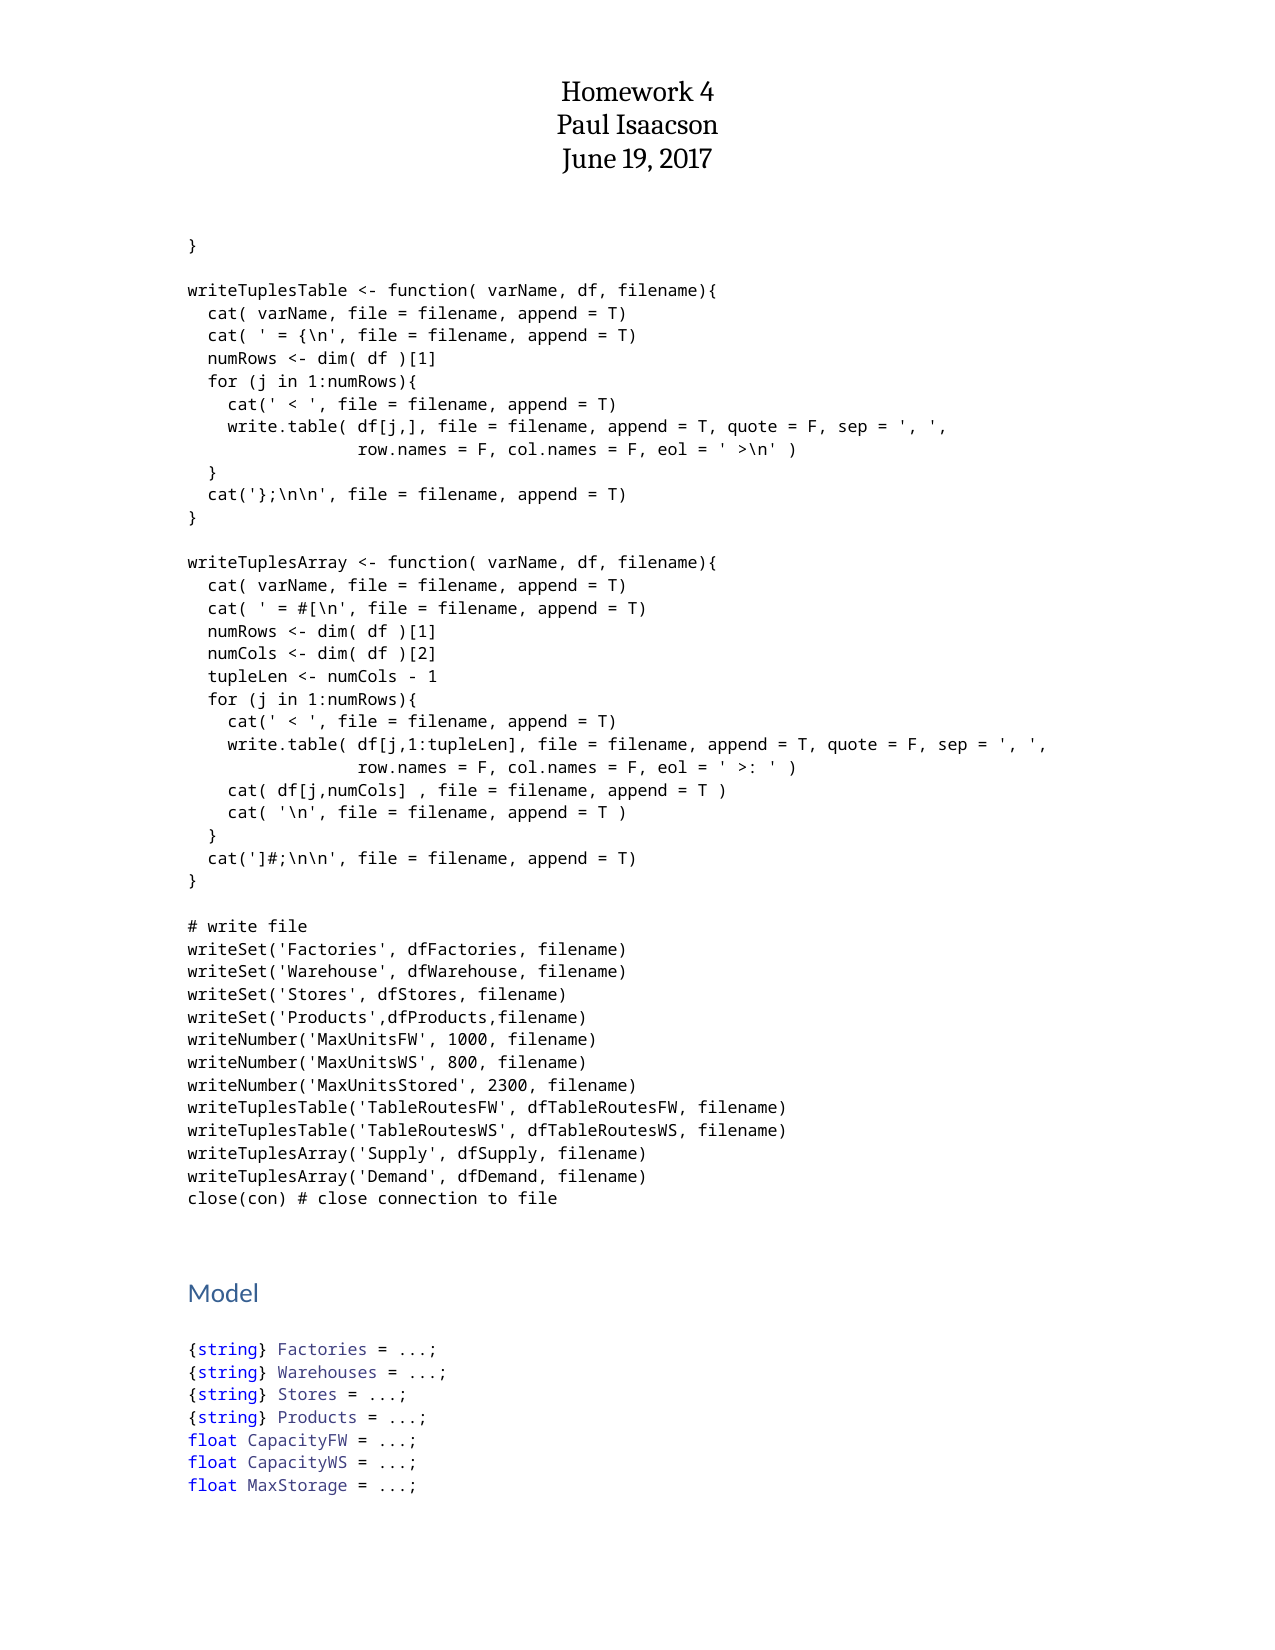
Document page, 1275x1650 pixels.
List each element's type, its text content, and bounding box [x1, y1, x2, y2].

text tupleLen <- numCols - 1 [187, 664, 1087, 687]
text writeSet('Stores', dfStores, filename) [187, 982, 1087, 1005]
text {string} Factories = ...; [187, 1337, 1087, 1360]
text writeTuplesTable('TableRoutesFW', dfTableRoutesFW, filename) [187, 1096, 1087, 1119]
text } [187, 460, 1087, 483]
text for (j in 1:numRows){ [187, 687, 1087, 710]
text cat(' < ', file = filename, append = T) [187, 392, 1087, 415]
text writeSet('Factories', dfFactories, filename) [187, 937, 1087, 960]
text writeNumber('MaxUnitsWS', 800, filename) [187, 1051, 1087, 1073]
text writeTuplesArray('Demand', dfDemand, filename) [187, 1164, 1087, 1187]
text cat( '\n', file = filename, append = T ) [187, 801, 1087, 823]
text {string} Products = ...; [187, 1406, 1087, 1428]
text write.table( df[j,], file = filename, append = T, quote = F, sep = ', ', [187, 415, 1087, 437]
subtitle Model [187, 1276, 1087, 1309]
text row.names = F, col.names = F, eol = ' >: ' ) [187, 755, 1087, 778]
text writeSet('Warehouse', dfWarehouse, filename) [187, 960, 1087, 982]
text numCols <- dim( df )[2] [187, 642, 1087, 664]
text # write file [187, 914, 1087, 937]
text writeTuplesTable <- function( varName, df, filename){ [187, 278, 1087, 301]
text writeNumber('MaxUnitsFW', 1000, filename) [187, 1028, 1087, 1051]
text float CapacityFW = ...; [187, 1428, 1087, 1451]
text } [187, 869, 1087, 892]
text cat(' < ', file = filename, append = T) [187, 710, 1087, 733]
text } [187, 233, 1087, 256]
text writeSet('Products',dfProducts,filename) [187, 1005, 1087, 1028]
text cat( ' = #[\n', file = filename, append = T) [187, 596, 1087, 619]
text cat('};\n\n', file = filename, append = T) [187, 483, 1087, 506]
text row.names = F, col.names = F, eol = ' >\n' ) [187, 437, 1087, 460]
text cat(']#;\n\n', file = filename, append = T) [187, 846, 1087, 869]
text numRows <- dim( df )[1] [187, 619, 1087, 642]
text {string} Warehouses = ...; [187, 1360, 1087, 1383]
text cat( ' = {\n', file = filename, append = T) [187, 324, 1087, 347]
text {string} Stores = ...; [187, 1383, 1087, 1406]
text for (j in 1:numRows){ [187, 369, 1087, 392]
text writeTuplesTable('TableRoutesWS', dfTableRoutesWS, filename) [187, 1119, 1087, 1141]
text writeTuplesArray('Supply', dfSupply, filename) [187, 1141, 1087, 1164]
text } [187, 823, 1087, 846]
text float CapacityWS = ...; [187, 1451, 1087, 1474]
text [187, 301, 1087, 324]
text float MaxStorage = ...; [187, 1474, 1087, 1496]
text } [187, 506, 1087, 528]
text writeNumber('MaxUnitsStored', 2300, filename) [187, 1073, 1087, 1096]
text close(con) # close connection to file [187, 1187, 1087, 1209]
text numRows <- dim( df )[1] [187, 347, 1087, 369]
text writeTuplesArray <- function( varName, df, filename){ [187, 551, 1087, 574]
text write.table( df[j,1:tupleLen], file = filename, append = T, quote = F, sep = ', ', [187, 733, 1087, 755]
text cat( varName, file = filename, append = T) [187, 574, 1087, 596]
text cat( df[j,numCols] , file = filename, append = T ) [187, 778, 1087, 801]
